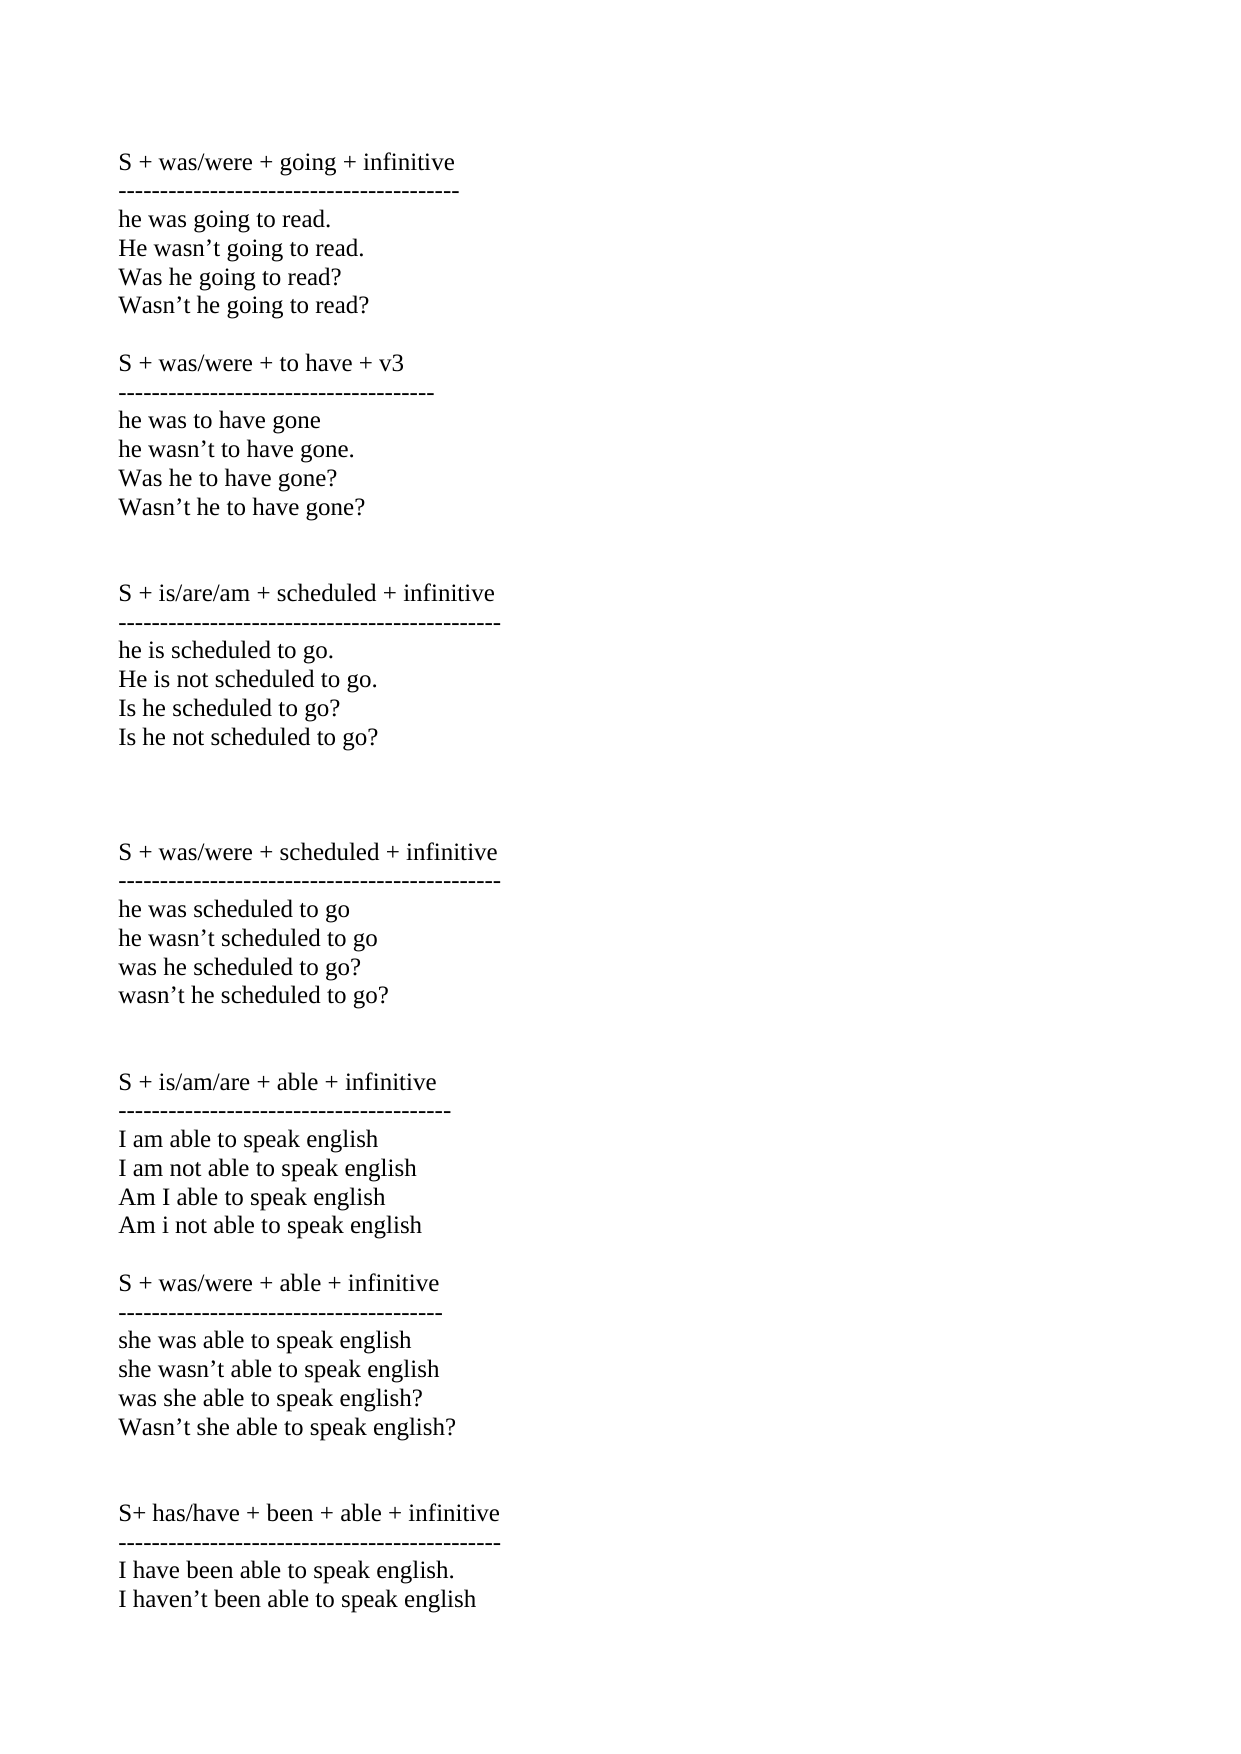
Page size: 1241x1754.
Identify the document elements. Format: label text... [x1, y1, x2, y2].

text S + was/were + to have + v3 [118, 348, 1122, 377]
text Am I able to speak english [118, 1182, 1122, 1211]
text Is he not scheduled to go? [118, 722, 1122, 751]
text S + was/were + scheduled + infinitive [118, 837, 1122, 866]
text he is scheduled to go. [118, 636, 1122, 664]
text --------------------------------------- [118, 1297, 1122, 1326]
text he was scheduled to go [118, 894, 1122, 923]
text was he scheduled to go? [118, 952, 1122, 981]
text Wasn’t he going to read? [118, 291, 1122, 319]
text Is he scheduled to go? [118, 693, 1122, 722]
text he was to have gone [118, 406, 1122, 434]
text S+ has/have + been + able + infinitive [118, 1498, 1122, 1527]
text S + was/were + going + infinitive [118, 147, 1122, 176]
text he wasn’t scheduled to go [118, 923, 1122, 952]
text Was he to have gone? [118, 463, 1122, 492]
text I haven’t been able to speak english [118, 1584, 1122, 1613]
text ---------------------------------------------- [118, 1527, 1122, 1556]
text ---------------------------------------------- [118, 607, 1122, 636]
text I have been able to speak english. [118, 1556, 1122, 1584]
text wasn’t he scheduled to go? [118, 981, 1122, 1009]
text S + is/are/am + scheduled + infinitive [118, 578, 1122, 607]
text he was going to read. [118, 204, 1122, 233]
text I am able to speak english [118, 1124, 1122, 1153]
text Was he going to read? [118, 262, 1122, 291]
text S + was/were + able + infinitive [118, 1268, 1122, 1297]
text I am not able to speak english [118, 1153, 1122, 1182]
text He wasn’t going to read. [118, 233, 1122, 262]
text -------------------------------------- [118, 377, 1122, 406]
text S + is/am/are + able + infinitive [118, 1067, 1122, 1096]
text he wasn’t to have gone. [118, 434, 1122, 463]
text was she able to speak english? [118, 1383, 1122, 1412]
text ---------------------------------------- [118, 1096, 1122, 1124]
text He is not scheduled to go. [118, 664, 1122, 693]
text ---------------------------------------------- [118, 866, 1122, 894]
text ----------------------------------------- [118, 176, 1122, 204]
text Wasn’t she able to speak english? [118, 1412, 1122, 1441]
text she was able to speak english [118, 1326, 1122, 1354]
text Wasn’t he to have gone? [118, 492, 1122, 521]
text she wasn’t able to speak english [118, 1354, 1122, 1383]
text Am i not able to speak english [118, 1211, 1122, 1239]
